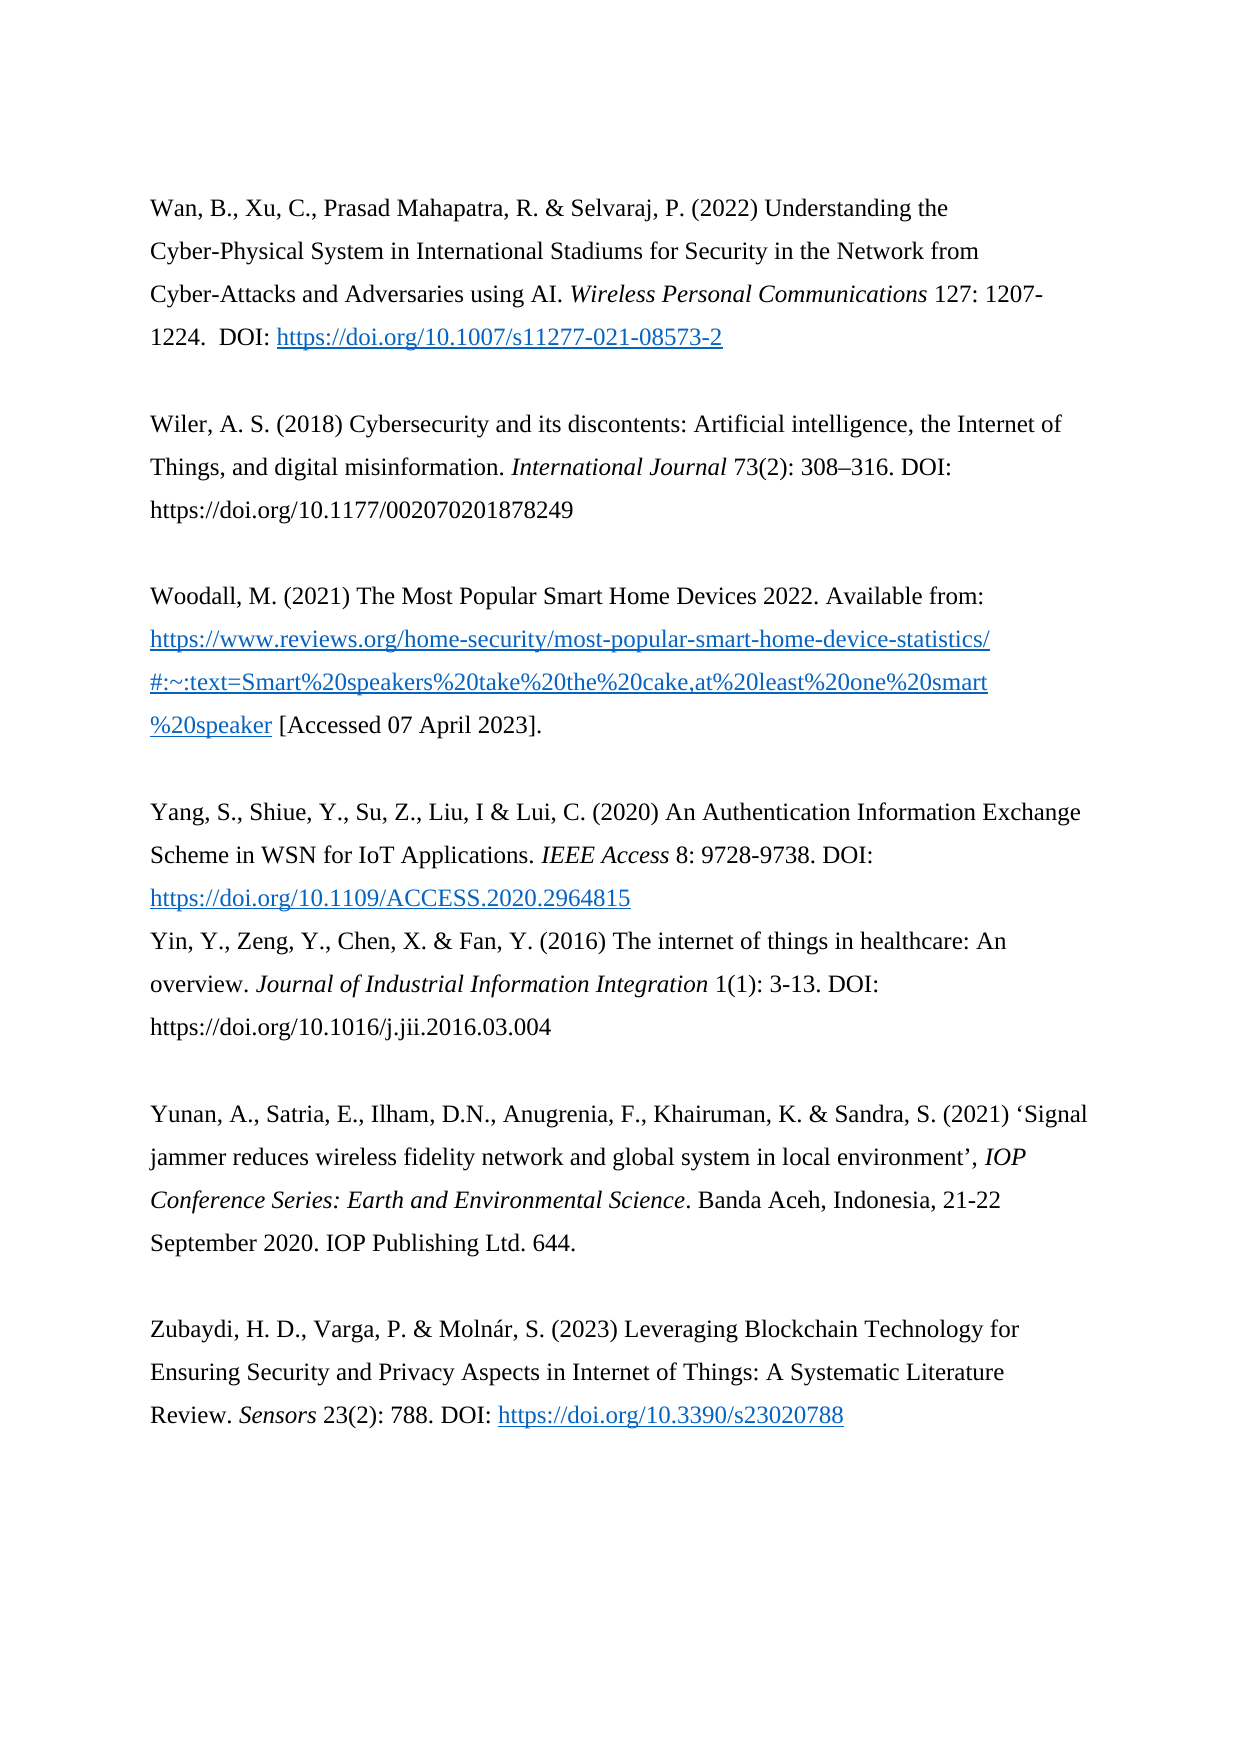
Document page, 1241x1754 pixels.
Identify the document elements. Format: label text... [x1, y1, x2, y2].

text Yin, Y., Zeng, Y., Chen, X. & Fan, Y. (2016) The internet of things in healthcare: An overview. Journal of Industrial Information Integration 1(1): 3-13. DOI: [150, 926, 1090, 998]
text Wan, B., Xu, C., Prasad Mahapatra, R. & Selvaraj, P. (2022) Understanding the Cyber‑Physical System in International Stadiums for Security in the Network from Cyber‑Attacks and Adversaries using AI. Wireless Personal Communications 127: 1207-1224. DOI: https://doi.org/10.1007/s11277-021-08573-2 [150, 193, 1090, 351]
text Scheme in WSN for IoT Applications. IEEE Access 8: 9728-9738. DOI: https://doi.org/10.1109/ACCESS.2020.2964815 [150, 840, 1090, 912]
text https://doi.org/10.1016/j.jii.2016.03.004 [150, 1012, 1090, 1041]
text Woodall, M. (2021) The Most Popular Smart Home Devices 2022. Available from: https://www.reviews.org/home-security/most-popular-smart-home-device-statistics/#:~:text=Smart%20speakers%20take%20the%20cake,at%20least%20one%20smart%20speaker [Accessed 07 April 2023]. [150, 581, 1090, 739]
text Zubaydi, H. D., Varga, P. & Molnár, S. (2023) Leveraging Blockchain Technology for Ensuring Security and Privacy Aspects in Internet of Things: A Systematic Literature Review. Sensors 23(2): 788. DOI: https://doi.org/10.3390/s23020788 [150, 1314, 1090, 1429]
text Yang, S., Shiue, Y., Su, Z., Liu, I & Lui, C. (2020) An Authentication Information Exchange [150, 797, 1090, 826]
text Yunan, A., Satria, E., Ilham, D.N., Anugrenia, F., Khairuman, K. & Sandra, S. (2021) ‘Signal jammer reduces wireless fidelity network and global system in local environment’, IOP Conference Series: Earth and Environmental Science. Banda Aceh, Indonesia, 21-22 September 2020. IOP Publishing Ltd. 644. [150, 1099, 1090, 1257]
text Wiler, A. S. (2018) Cybersecurity and its discontents: Artificial intelligence, the Internet of Things, and digital misinformation. International Journal 73(2): 308–316. DOI: https://doi.org/10.1177/002070201878249 [150, 409, 1090, 524]
